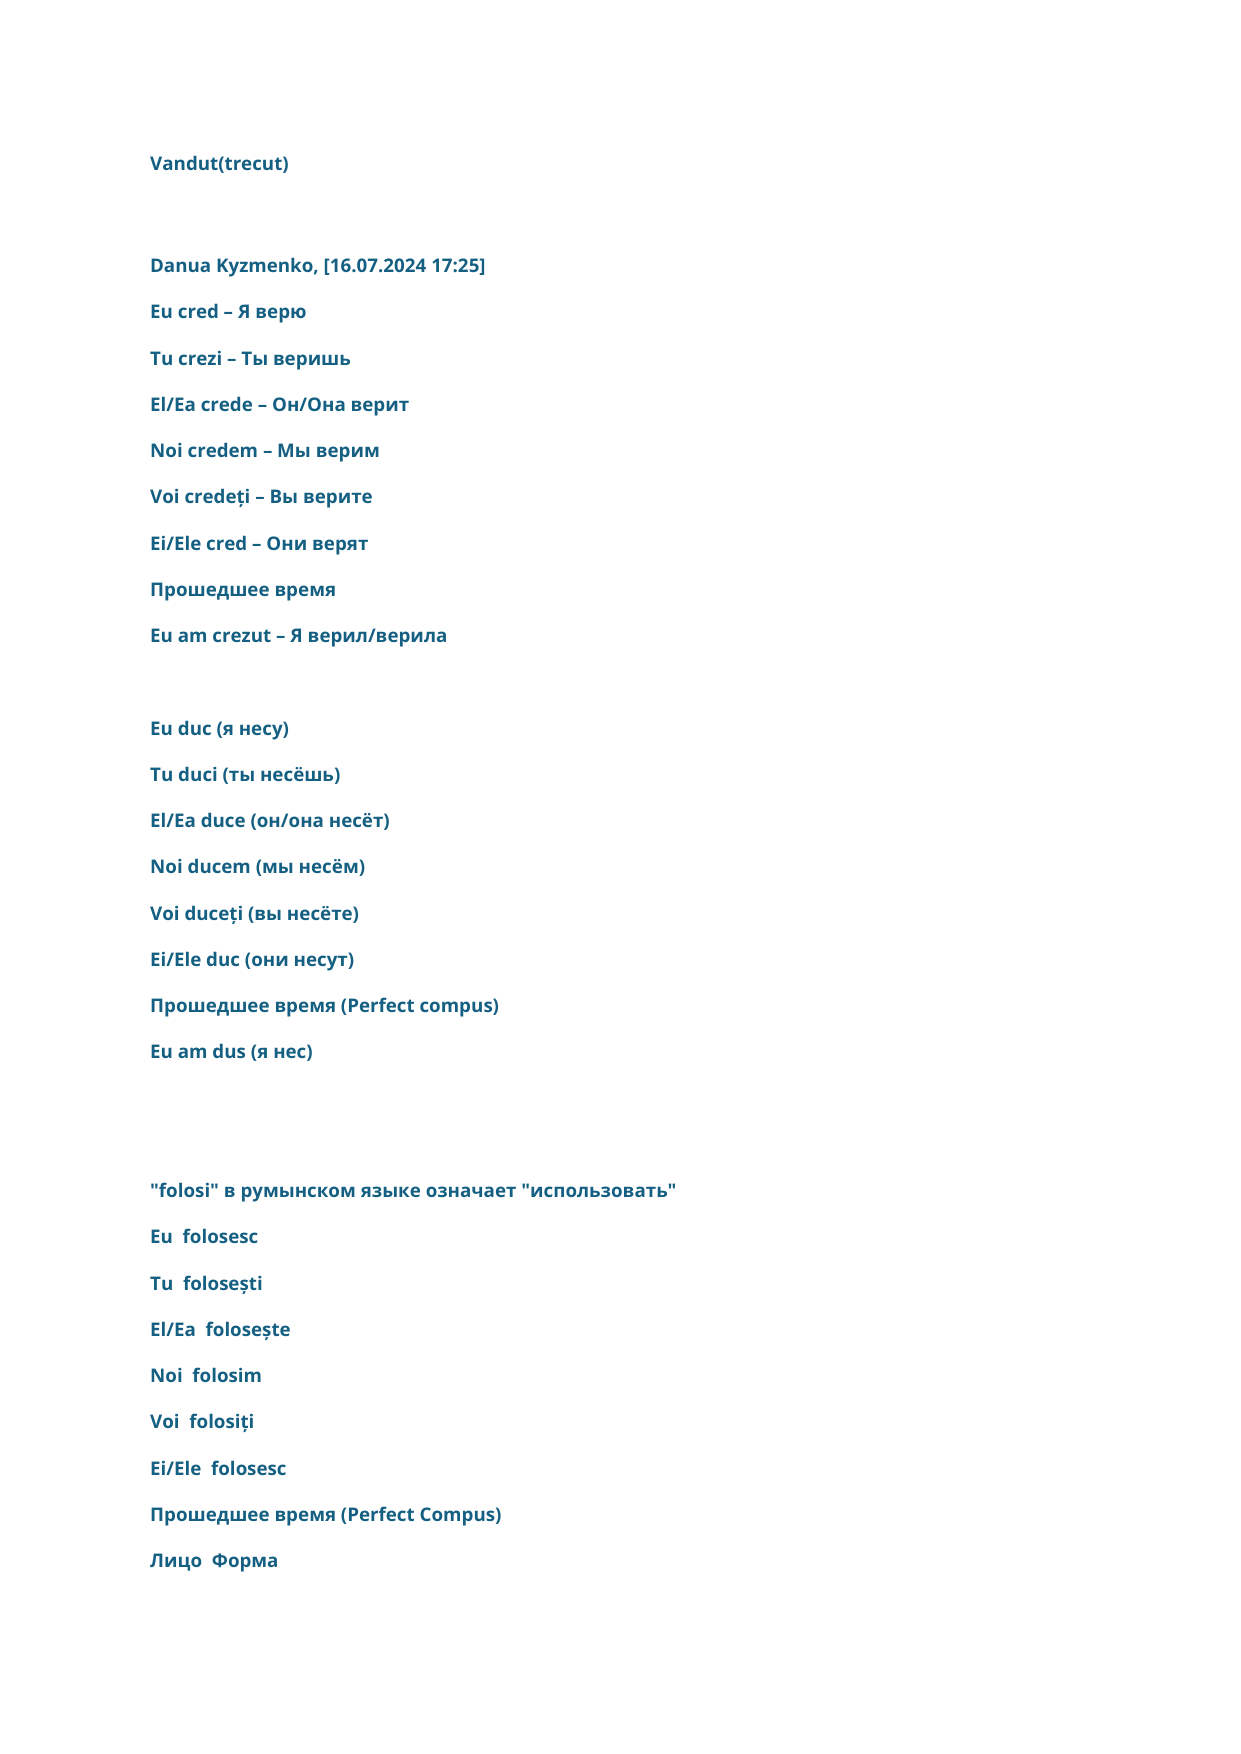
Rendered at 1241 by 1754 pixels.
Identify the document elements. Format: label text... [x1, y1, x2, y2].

text "folosi" в румынском языке означает "использовать" [150, 1177, 1090, 1203]
text Eu duc (я несу) [150, 715, 1090, 740]
text Tu duci (ты несёшь) [150, 761, 1090, 787]
text Ei/Ele cred – Они верят [150, 530, 1090, 555]
text Eu am crezut – Я верил/верила [150, 622, 1090, 648]
text Tu crezi – Ты веришь [150, 345, 1090, 370]
text Voi duceți (вы несёте) [150, 900, 1090, 925]
text Прошедшее время (Perfect compus) [150, 992, 1090, 1018]
text Прошедшее время [150, 576, 1090, 602]
text Eu folosesc [150, 1224, 1090, 1249]
text Ei/Ele folosesc [150, 1455, 1090, 1480]
text El/Ea folosește [150, 1316, 1090, 1342]
text Vandut(trecut) [150, 150, 1090, 176]
text El/Ea duce (он/она несёт) [150, 807, 1090, 833]
text Прошедшее время (Perfect Compus) [150, 1501, 1090, 1527]
text Danua Kyzmenko, [16.07.2024 17:25] [150, 252, 1090, 278]
text Tu folosești [150, 1270, 1090, 1295]
text Voi credeți – Вы верите [150, 484, 1090, 509]
text Eu cred – Я верю [150, 299, 1090, 324]
text Лицо Форма [150, 1547, 1090, 1573]
text Ei/Ele duc (они несут) [150, 946, 1090, 972]
text Eu am dus (я нес) [150, 1039, 1090, 1064]
text Noi credem – Мы верим [150, 437, 1090, 463]
text Noi folosim [150, 1362, 1090, 1388]
text Voi folosiți [150, 1409, 1090, 1434]
text Noi ducem (мы несём) [150, 854, 1090, 879]
text El/Ea crede – Он/Она верит [150, 391, 1090, 417]
